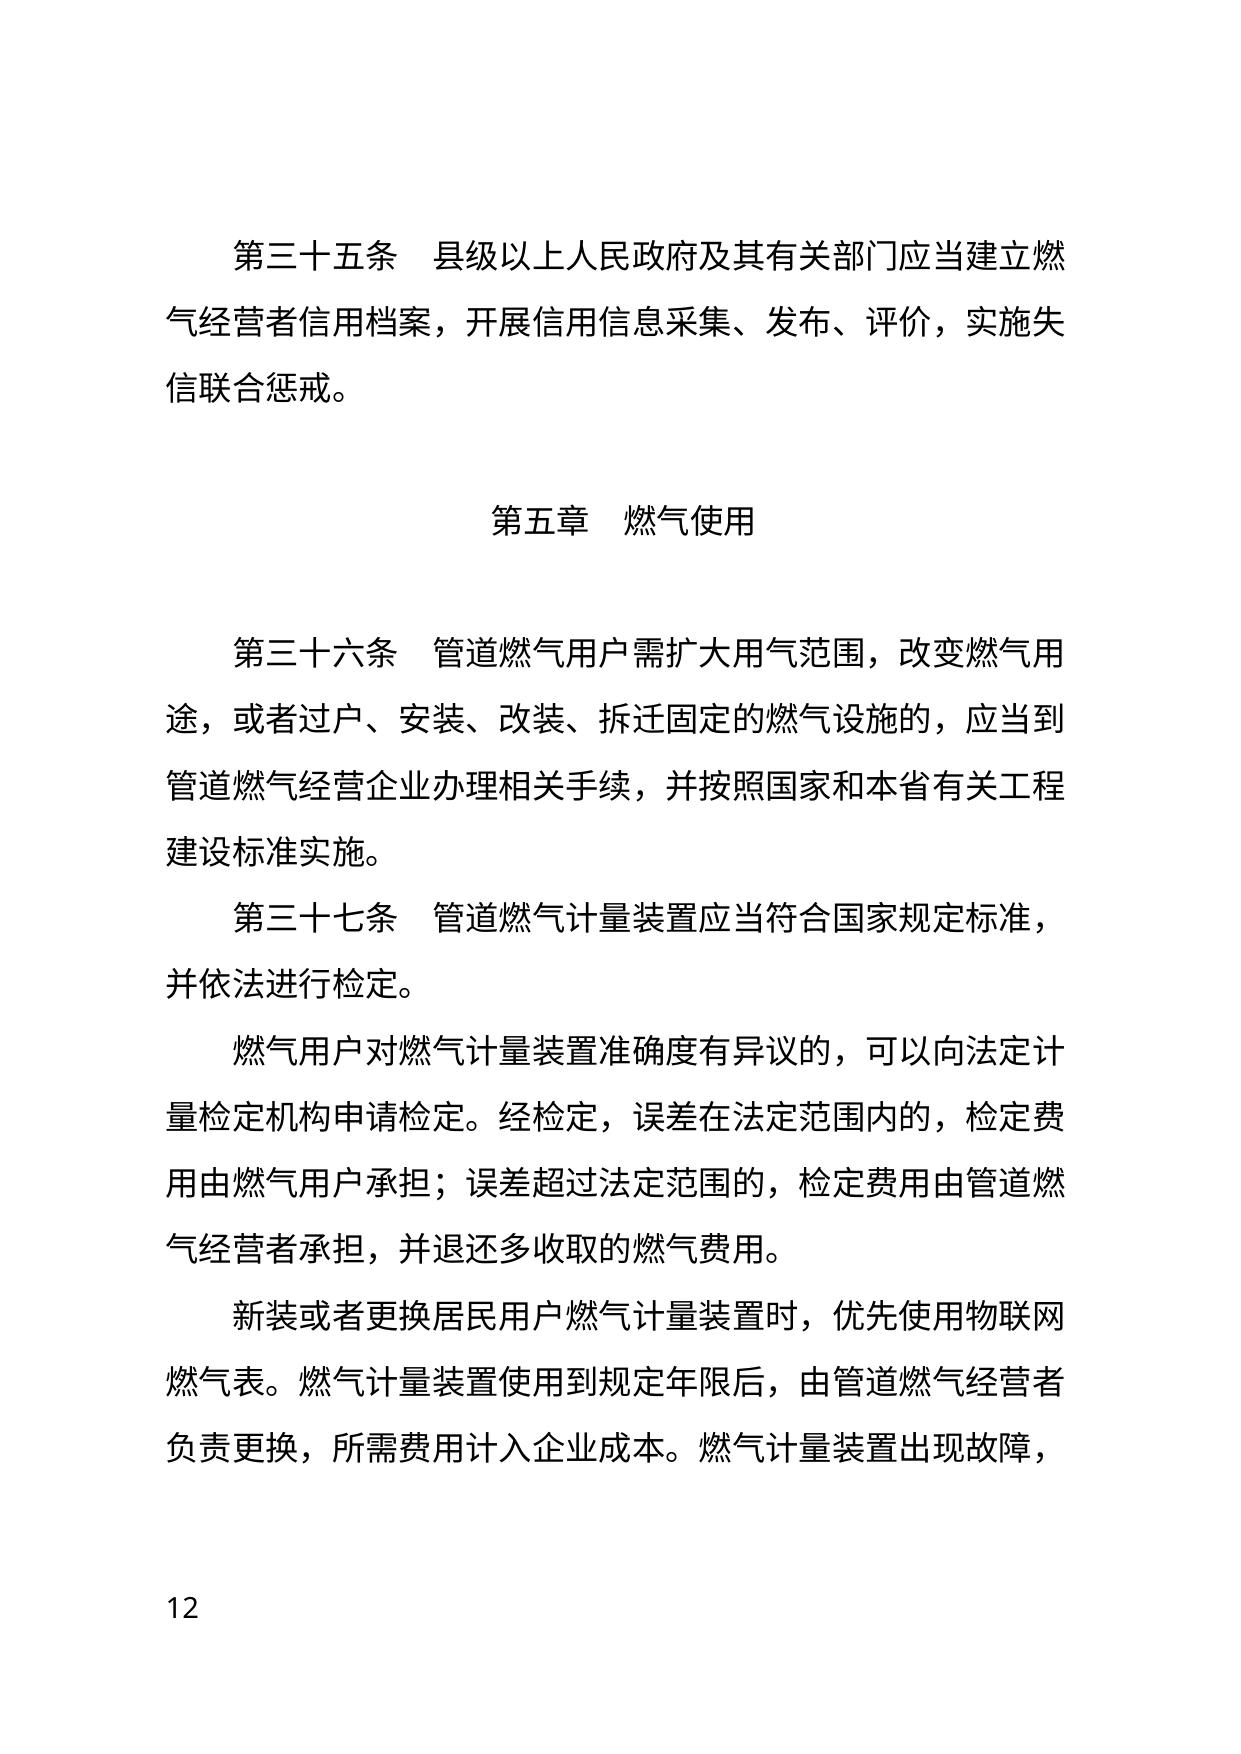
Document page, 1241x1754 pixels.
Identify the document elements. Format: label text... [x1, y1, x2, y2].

text 第三十七条 管道燃气计量装置应当符合国家规定标准，并依法进行检定。 [165, 883, 1081, 1015]
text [165, 1280, 1081, 1479]
list 燃气使用 [165, 485, 1081, 552]
text 第三十五条 县级以上人民政府及其有关部门应当建立燃气经营者信用档案，开展信用信息采集、发布、评价，实施失信联合惩戒。 [165, 220, 1081, 419]
text 燃气用户对燃气计量装置准确度有异议的，可以向法定计量检定机构申请检定。经检定，误差在法定范围内的，检定费用由燃气用户承担；误差超过法定范围的，检定费用由管道燃气经营者承担，并退还多收取的燃气费用。 [165, 1015, 1081, 1280]
text 第三十六条 管道燃气用户需扩大用气范围，改变燃气用途，或者过户、安装、改装、拆迁固定的燃气设施的，应当到管道燃气经营企业办理相关手续，并按照国家和本省有关工程建设标准实施。 [165, 618, 1081, 883]
